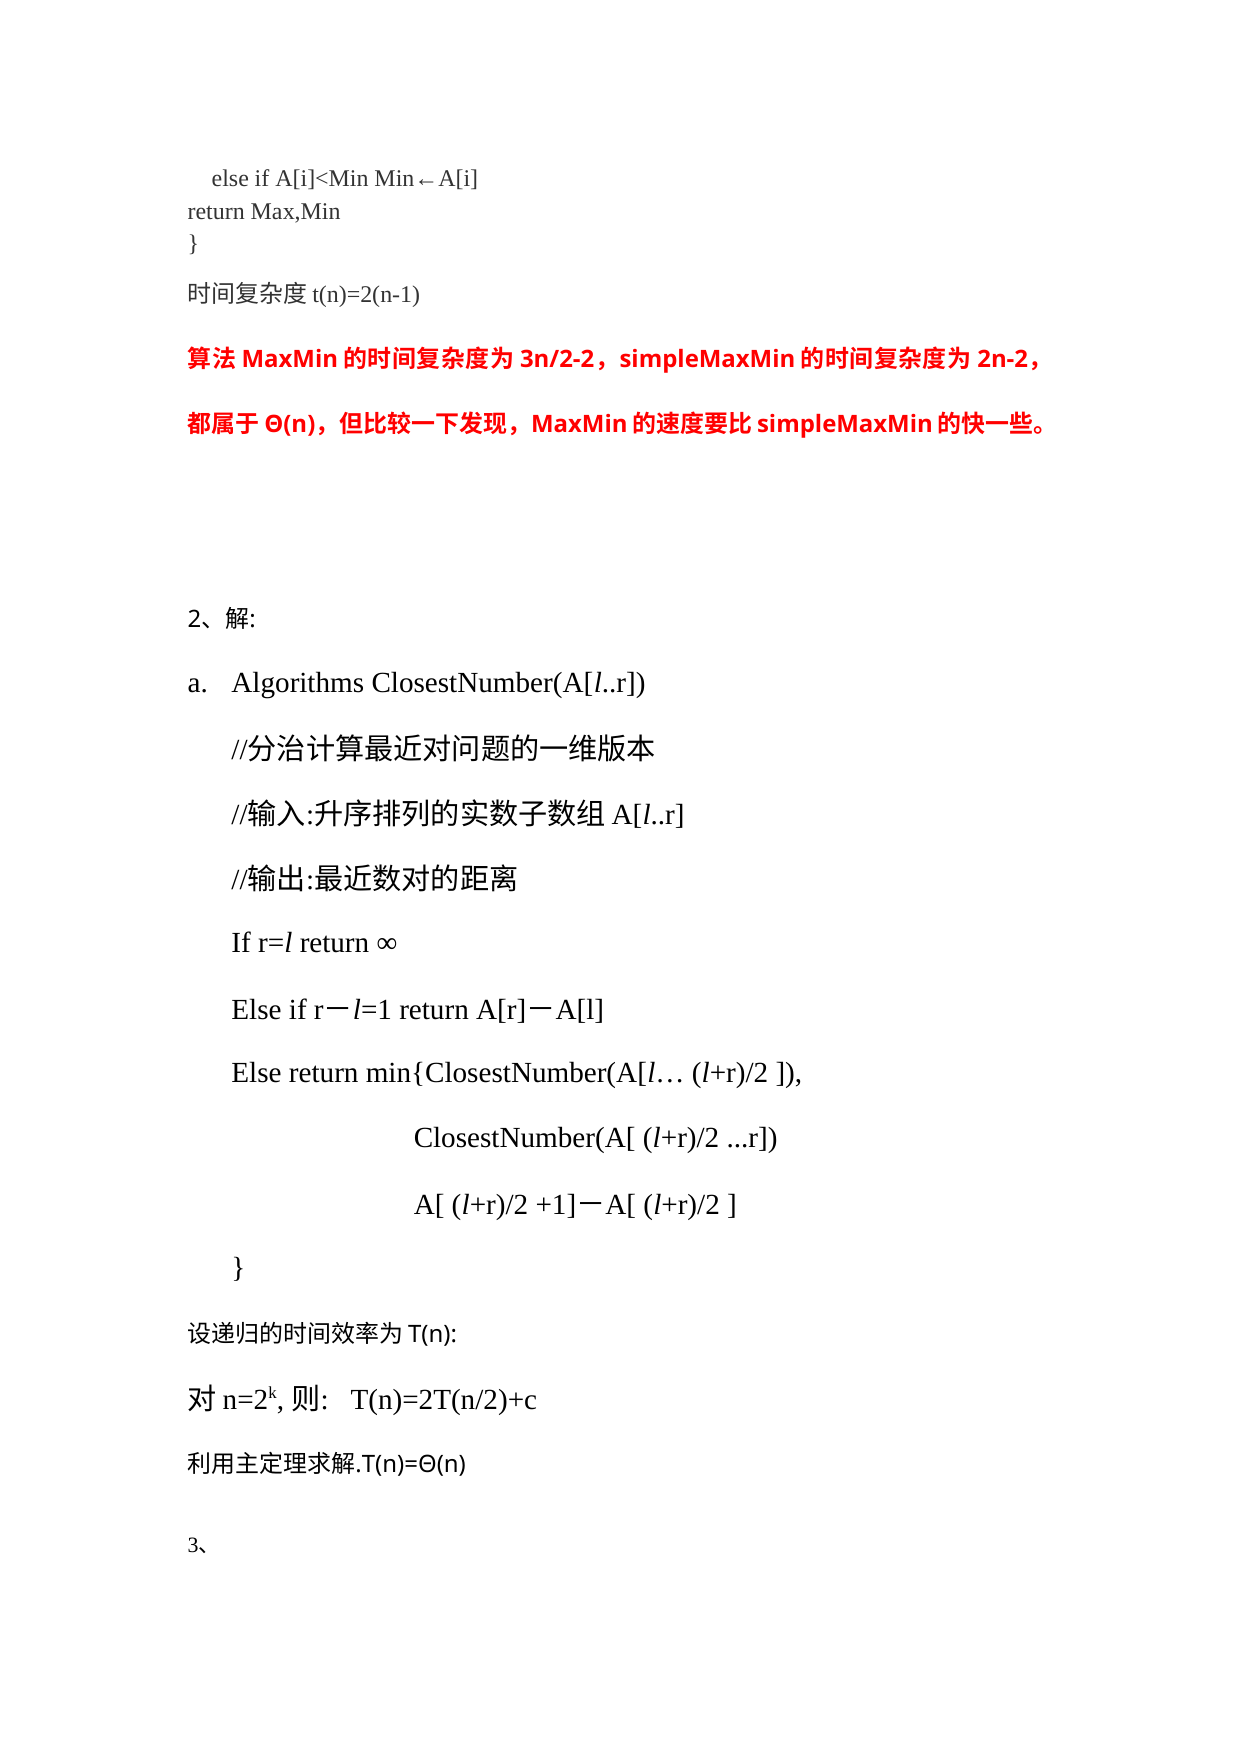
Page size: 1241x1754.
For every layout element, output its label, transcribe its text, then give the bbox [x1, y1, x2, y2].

text A[ (l+r)/2 +1]－A[ (l+r)/2 ] [231, 1169, 1053, 1234]
text 3、 [187, 1527, 1053, 1559]
text return Max,Min [187, 194, 1053, 227]
text 时间复杂度t(n)=2(n-1) [187, 259, 1053, 324]
text else if A[i]<Min Min←A[i] [187, 162, 1053, 194]
text } [187, 227, 1053, 259]
text If r=l return ∞ [231, 909, 1053, 974]
list Algorithms ClosestNumber(A[l..r]) [187, 649, 1053, 714]
text //输入:升序排列的实数子数组A[l..r] [231, 779, 1053, 844]
text ClosestNumber(A[ (l+r)/2 ...r]) [231, 1104, 1053, 1169]
text 算法MaxMin的时间复杂度为3n/2-2，simpleMaxMin的时间复杂度为2n-2，都属于Θ(n)，但比较一下发现，MaxMin的速度要比simpleMaxMin的快一些。 [187, 324, 1053, 454]
text Else if r－l=1 return A[r]－A[l] [231, 974, 1053, 1039]
text 对n=2k, 则: T(n)=2T(n/2)+c [187, 1364, 1053, 1429]
text //输出:最近数对的距离 [231, 844, 1053, 909]
text 设递归的时间效率为T(n): [187, 1299, 1053, 1364]
text 利用主定理求解.T(n)=Θ(n) [187, 1429, 1053, 1494]
text Else return min{ClosestNumber(A[l… (l+r)/2 ]), [231, 1039, 1053, 1104]
text 2、解: [187, 584, 1053, 649]
text //分治计算最近对问题的一维版本 [231, 714, 1053, 779]
text } [231, 1234, 1053, 1299]
